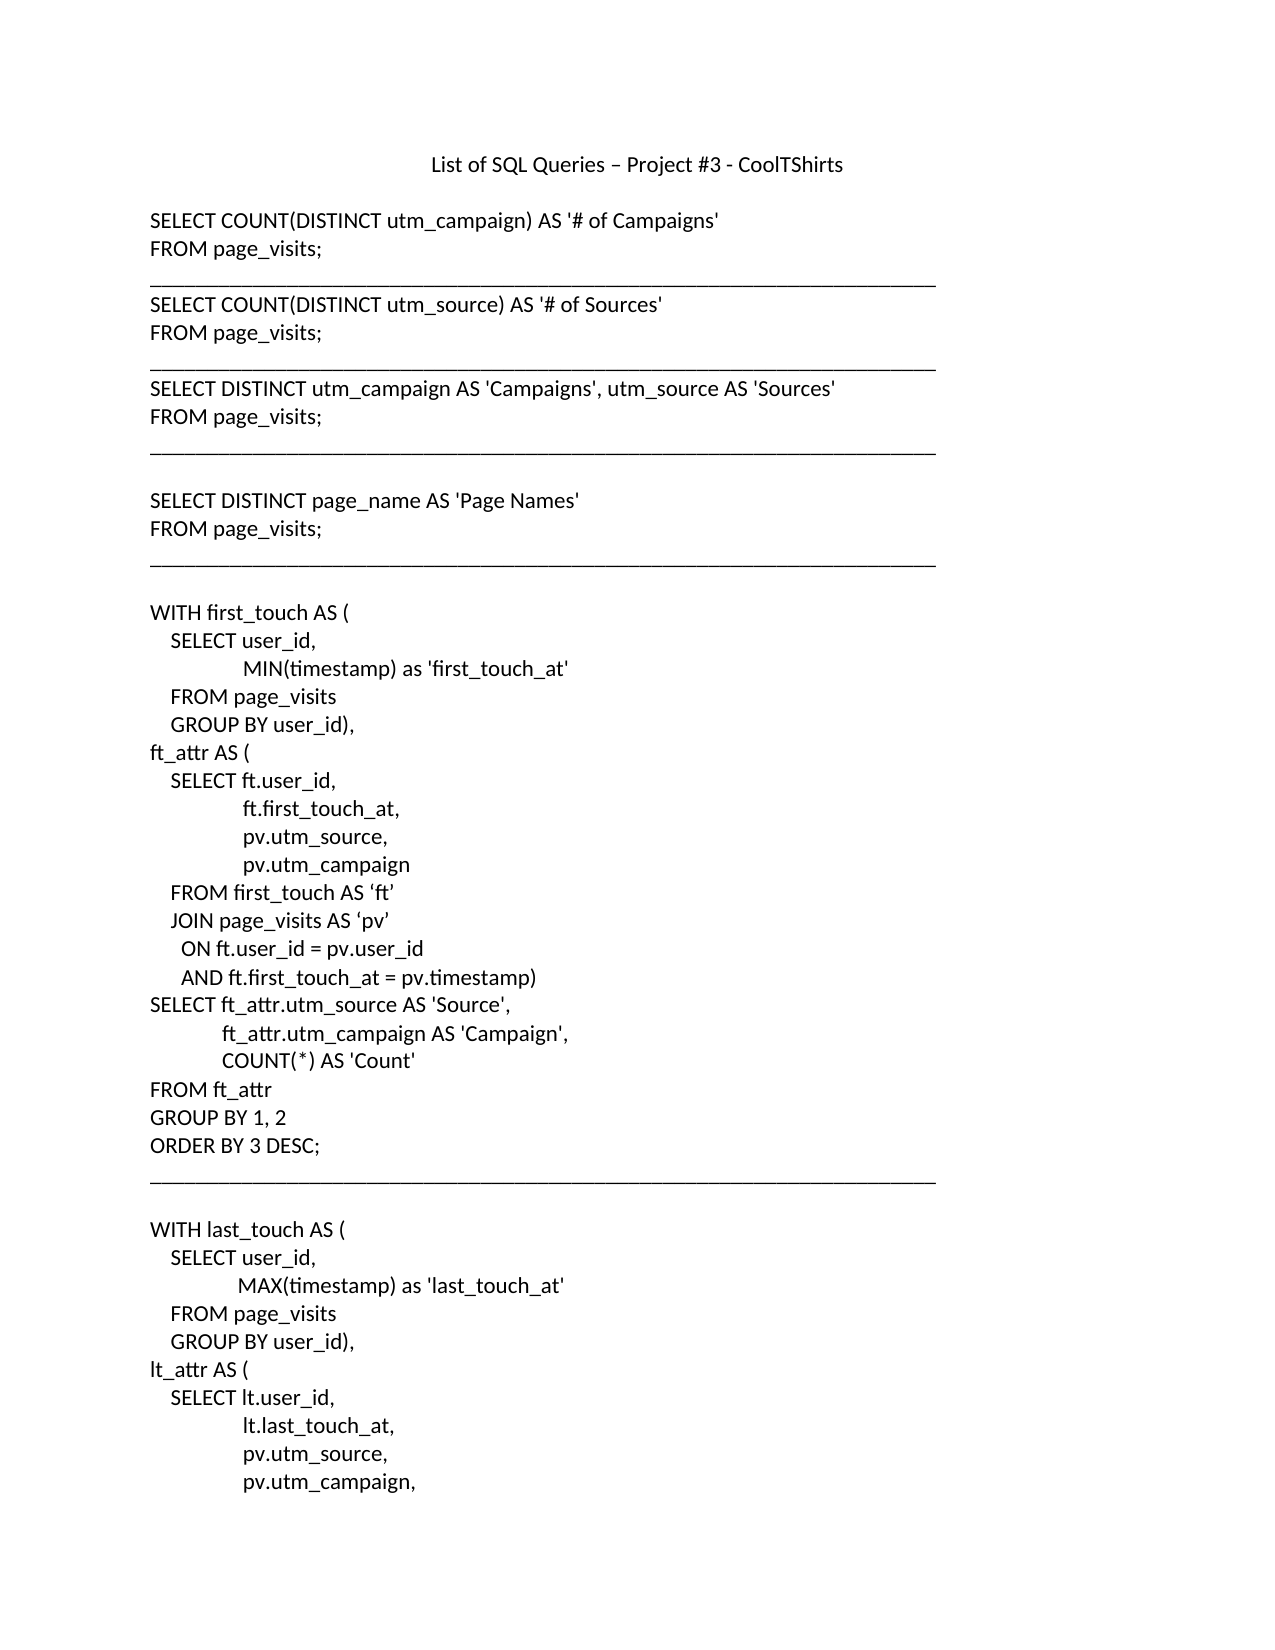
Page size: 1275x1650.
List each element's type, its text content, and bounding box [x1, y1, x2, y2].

text pv.utm_campaign, [150, 1467, 1125, 1495]
text lt.last_touch_at, [150, 1411, 1125, 1439]
text GROUP BY 1, 2 [150, 1103, 1125, 1131]
text GROUP BY user_id), [150, 710, 1125, 738]
text SELECT DISTINCT page_name AS 'Page Names' [150, 486, 1125, 514]
text _____________________________________________________________________ [150, 1159, 1125, 1187]
text ft_attr.utm_campaign AS 'Campaign', [150, 1019, 1125, 1047]
text SELECT COUNT(DISTINCT utm_campaign) AS '# of Campaigns' [150, 206, 1125, 234]
text WITH last_touch AS ( [150, 1215, 1125, 1243]
text AND ft.first_touch_at = pv.timestamp) [150, 963, 1125, 991]
text _____________________________________________________________________ [150, 430, 1125, 458]
text MAX(timestamp) as 'last_touch_at' [150, 1271, 1125, 1299]
text FROM page_visits [150, 1299, 1125, 1327]
text _____________________________________________________________________ [150, 262, 1125, 290]
text JOIN page_visits AS ‘pv’ [150, 907, 1125, 934]
text pv.utm_source, [150, 822, 1125, 851]
text SELECT DISTINCT utm_campaign AS 'Campaigns', utm_source AS 'Sources' [150, 374, 1125, 402]
text SELECT user_id, [150, 1243, 1125, 1271]
text ft.first_touch_at, [150, 794, 1125, 822]
text FROM page_visits; [150, 318, 1125, 346]
text SELECT ft.user_id, [150, 766, 1125, 794]
text ON ft.user_id = pv.user_id [150, 934, 1125, 963]
text FROM first_touch AS ‘ft’ [150, 878, 1125, 907]
text pv.utm_source, [150, 1439, 1125, 1467]
text FROM page_visits; [150, 514, 1125, 542]
text ORDER BY 3 DESC; [150, 1131, 1125, 1159]
text FROM page_visits [150, 682, 1125, 710]
text _____________________________________________________________________ [150, 542, 1125, 570]
text lt_attr AS ( [150, 1355, 1125, 1383]
text FROM page_visits; [150, 402, 1125, 430]
text ft_attr AS ( [150, 738, 1125, 766]
text SELECT COUNT(DISTINCT utm_source) AS '# of Sources' [150, 290, 1125, 318]
text WITH first_touch AS ( [150, 598, 1125, 626]
text SELECT lt.user_id, [150, 1383, 1125, 1411]
text MIN(timestamp) as 'first_touch_at' [150, 654, 1125, 682]
text FROM ft_attr [150, 1075, 1125, 1103]
text FROM page_visits; [150, 234, 1125, 262]
text SELECT ft_attr.utm_source AS 'Source', [150, 991, 1125, 1019]
text List of SQL Queries – Project #3 - CoolTShirts [150, 150, 1125, 178]
text _____________________________________________________________________ [150, 346, 1125, 374]
text pv.utm_campaign [150, 851, 1125, 878]
text GROUP BY user_id), [150, 1327, 1125, 1355]
text SELECT user_id, [150, 626, 1125, 654]
text COUNT(*) AS 'Count' [150, 1047, 1125, 1075]
